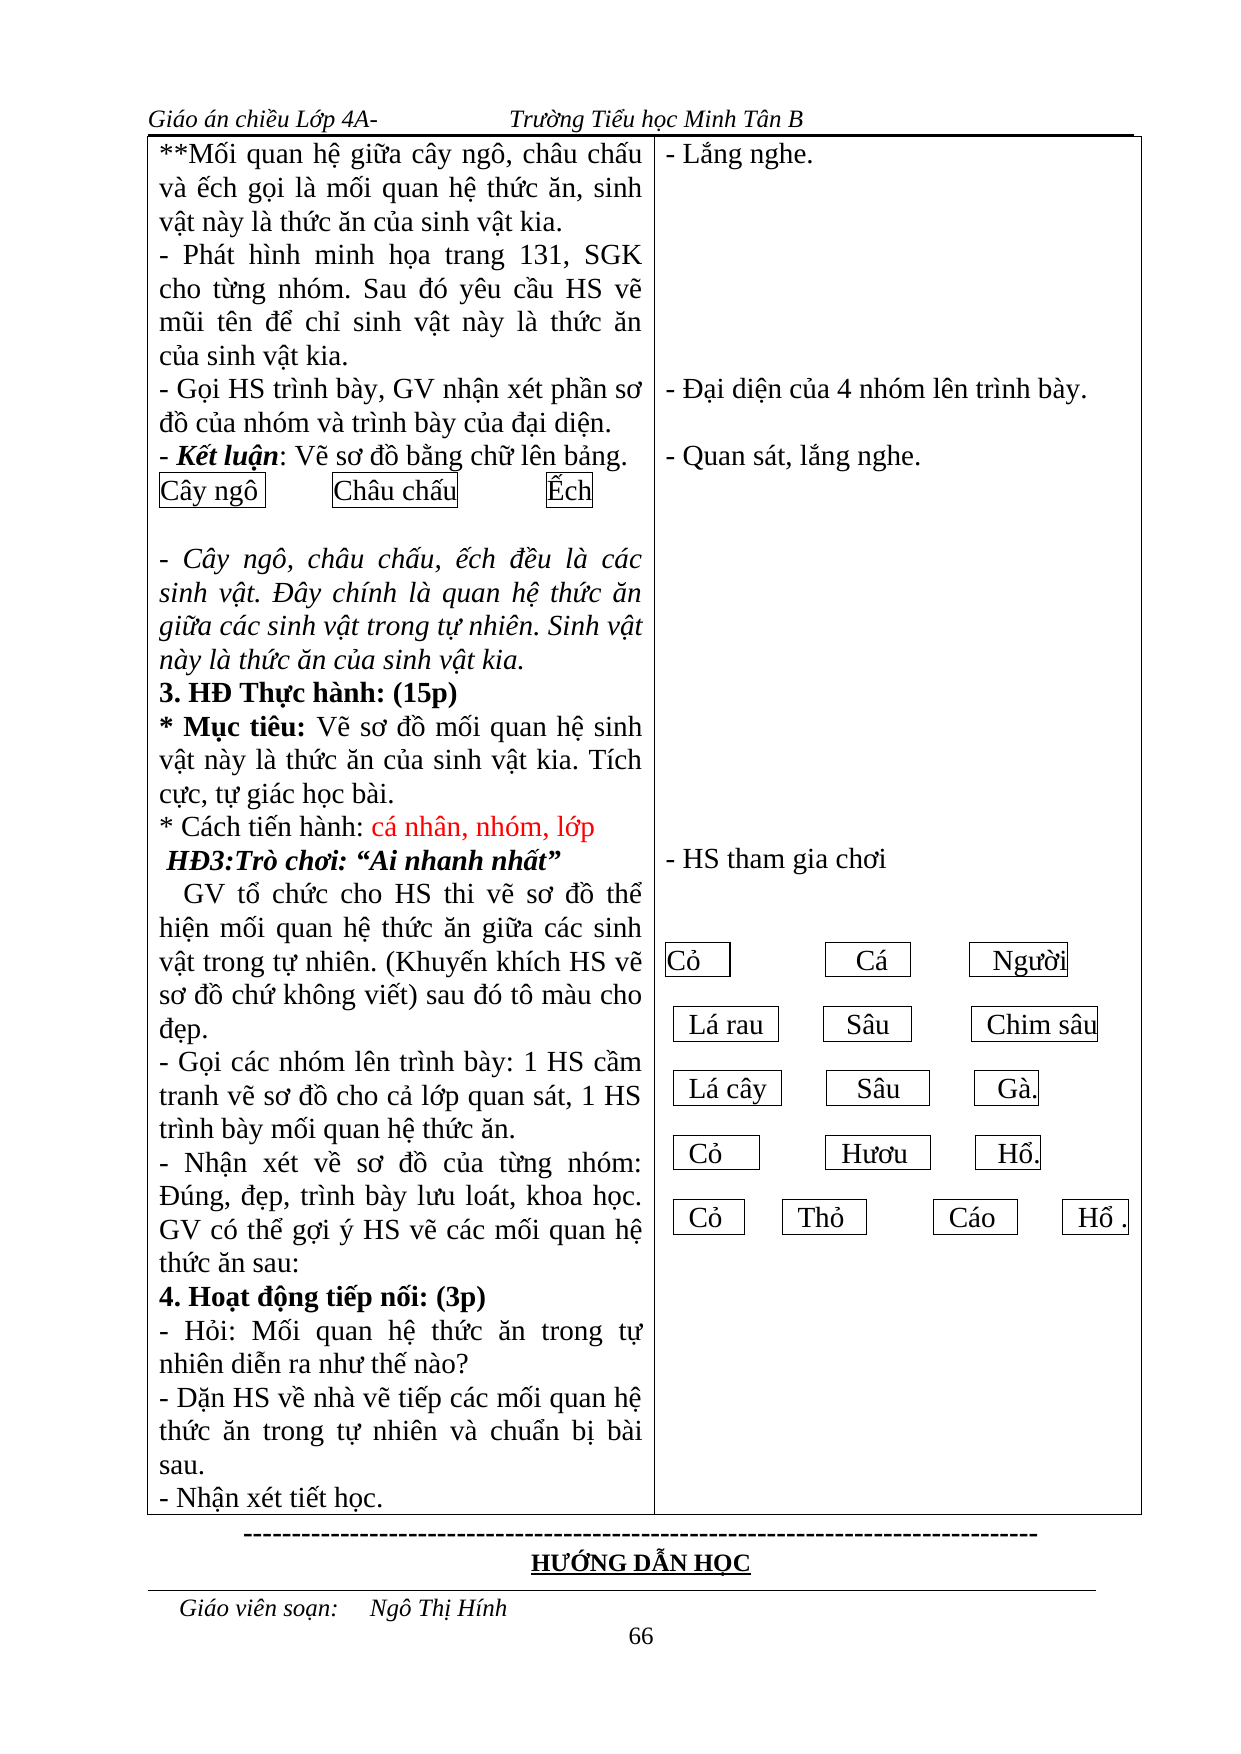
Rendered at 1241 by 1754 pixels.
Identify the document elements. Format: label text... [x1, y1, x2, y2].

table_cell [148, 137, 654, 1514]
text HƯỚNG DẪN HỌC [148, 1548, 1134, 1577]
text ---------------------------------------------------------------------------------- [148, 1515, 1134, 1548]
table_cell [655, 137, 1141, 1514]
